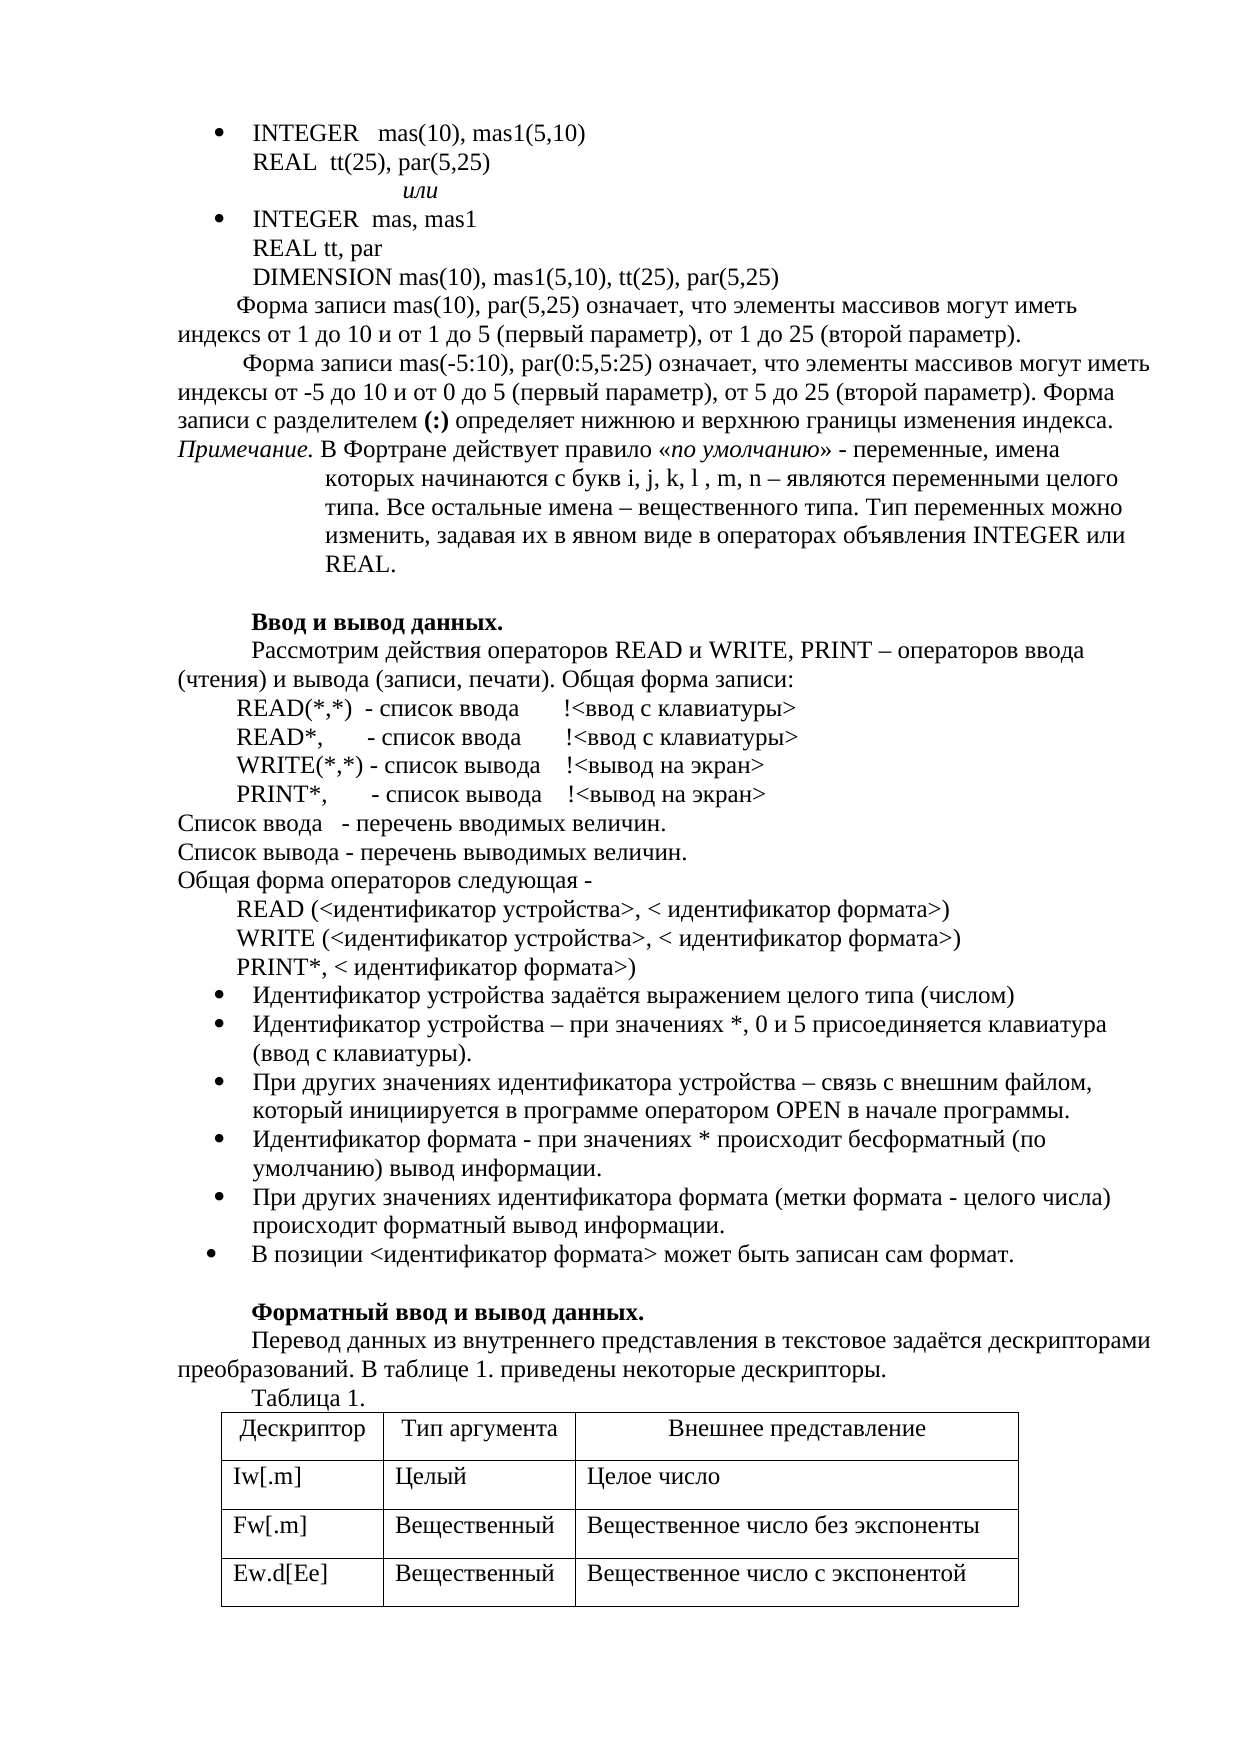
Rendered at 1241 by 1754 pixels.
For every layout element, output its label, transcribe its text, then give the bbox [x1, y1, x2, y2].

list или [402, 176, 1152, 204]
list REAL tt(25), par(5,25) [252, 147, 1152, 176]
table_cell Iw[.m] [222, 1461, 383, 1509]
table_header Внешнее представление [576, 1413, 1018, 1460]
list PRINT*, < идентификатор формата>) [236, 952, 1152, 981]
list INTEGER mas(10), mas1(5,10) [215, 118, 1152, 147]
list PRINT*, - список вывода !<вывод на экран> [236, 779, 1152, 808]
list Идентификатор устройства задаётся выражением целого типа (числом) [215, 981, 1152, 1009]
list READ*, - список ввода !<ввод с клавиатуры> [236, 722, 1152, 751]
list Форма записи mas(10), par(5,25) означает, что элементы массивов могут иметь индексs от 1 до 10 и от 1 до 5 (первый параметр), от 1 до 25 (второй параметр). [177, 291, 1152, 348]
list Ввод и вывод данных. [177, 607, 1152, 636]
table_cell Вещественное число без экспоненты [576, 1510, 1018, 1557]
list Список вывода - перечень выводимых величин. [177, 837, 1152, 866]
table_cell Ew.d[Ee] [222, 1559, 383, 1606]
list Идентификатор формата - при значениях * происходит бесформатный (по умолчанию) вывод информации. [215, 1124, 1152, 1182]
table_cell Целое число [576, 1461, 1018, 1509]
list В позиции <идентификатор формата> может быть записан сам формат. [207, 1239, 1152, 1268]
table_header Дескриптор [222, 1413, 383, 1460]
table_header Тип аргумента [384, 1413, 575, 1460]
list DIMENSION mas(10), mas1(5,10), tt(25), par(5,25) [252, 262, 1152, 291]
table_cell Вещественный [384, 1510, 575, 1557]
table_cell Вещественный [384, 1559, 575, 1606]
list WRITE (<идентификатор устройства>, < идентификатор формата>) [236, 923, 1152, 952]
table_cell Вещественное число с экспонентой [576, 1559, 1018, 1606]
list Рассмотрим действия операторов READ и WRITE, PRINT – операторов ввода (чтения) и вывода (записи, печати). Общая форма записи: [177, 636, 1152, 693]
list Идентификатор устройства – при значениях *, 0 и 5 присоединяется клавиатура (ввод с клавиатуры). [215, 1009, 1152, 1067]
list READ(*,*) - список ввода !<ввод с клавиатуры> [236, 693, 1152, 722]
list Форматный ввод и вывод данных. [251, 1297, 1152, 1326]
list Примечание. В Фортране действует правило «по умолчанию» - переменные, имена которых начинаются с букв i, j, k, l , m, n – являются переменными целого типа. Все остальные имена – вещественного типа. Тип переменных можно изменить, задавая их в явном виде в операторах объявления INTEGER или REAL. [177, 434, 1152, 578]
list REAL tt, par [252, 233, 1152, 262]
table_cell Fw[.m] [222, 1510, 383, 1557]
list Форма записи mas(-5:10), par(0:5,5:25) означает, что элементы массивов могут иметь индексы от -5 до 10 и от 0 до 5 (первый параметр), от 5 до 25 (второй параметр). Форма записи с разделителем (:) определяет нижнюю и верхнюю границы изменения индекса. [177, 348, 1152, 434]
list Список ввода - перечень вводимых величин. [177, 808, 1152, 837]
list При других значениях идентификатора устройства – связь с внешним файлом, который инициируется в программе оператором OPEN в начале программы. [215, 1067, 1152, 1124]
list Перевод данных из внутреннего представления в текстовое задаётся дескрипторами преобразований. В таблице 1. приведены некоторые дескрипторы. [177, 1326, 1152, 1383]
table_cell Целый [384, 1461, 575, 1509]
list WRITE(*,*) - список вывода !<вывод на экран> [236, 751, 1152, 779]
list Таблица 1. [177, 1383, 1152, 1412]
list Общая форма операторов следующая - [177, 866, 1152, 894]
list INTEGER mas, mas1 [215, 204, 1152, 233]
list При других значениях идентификатора формата (метки формата - целого числа) происходит форматный вывод информации. [215, 1182, 1152, 1239]
list READ (<идентификатор устройства>, < идентификатор формата>) [236, 894, 1152, 923]
